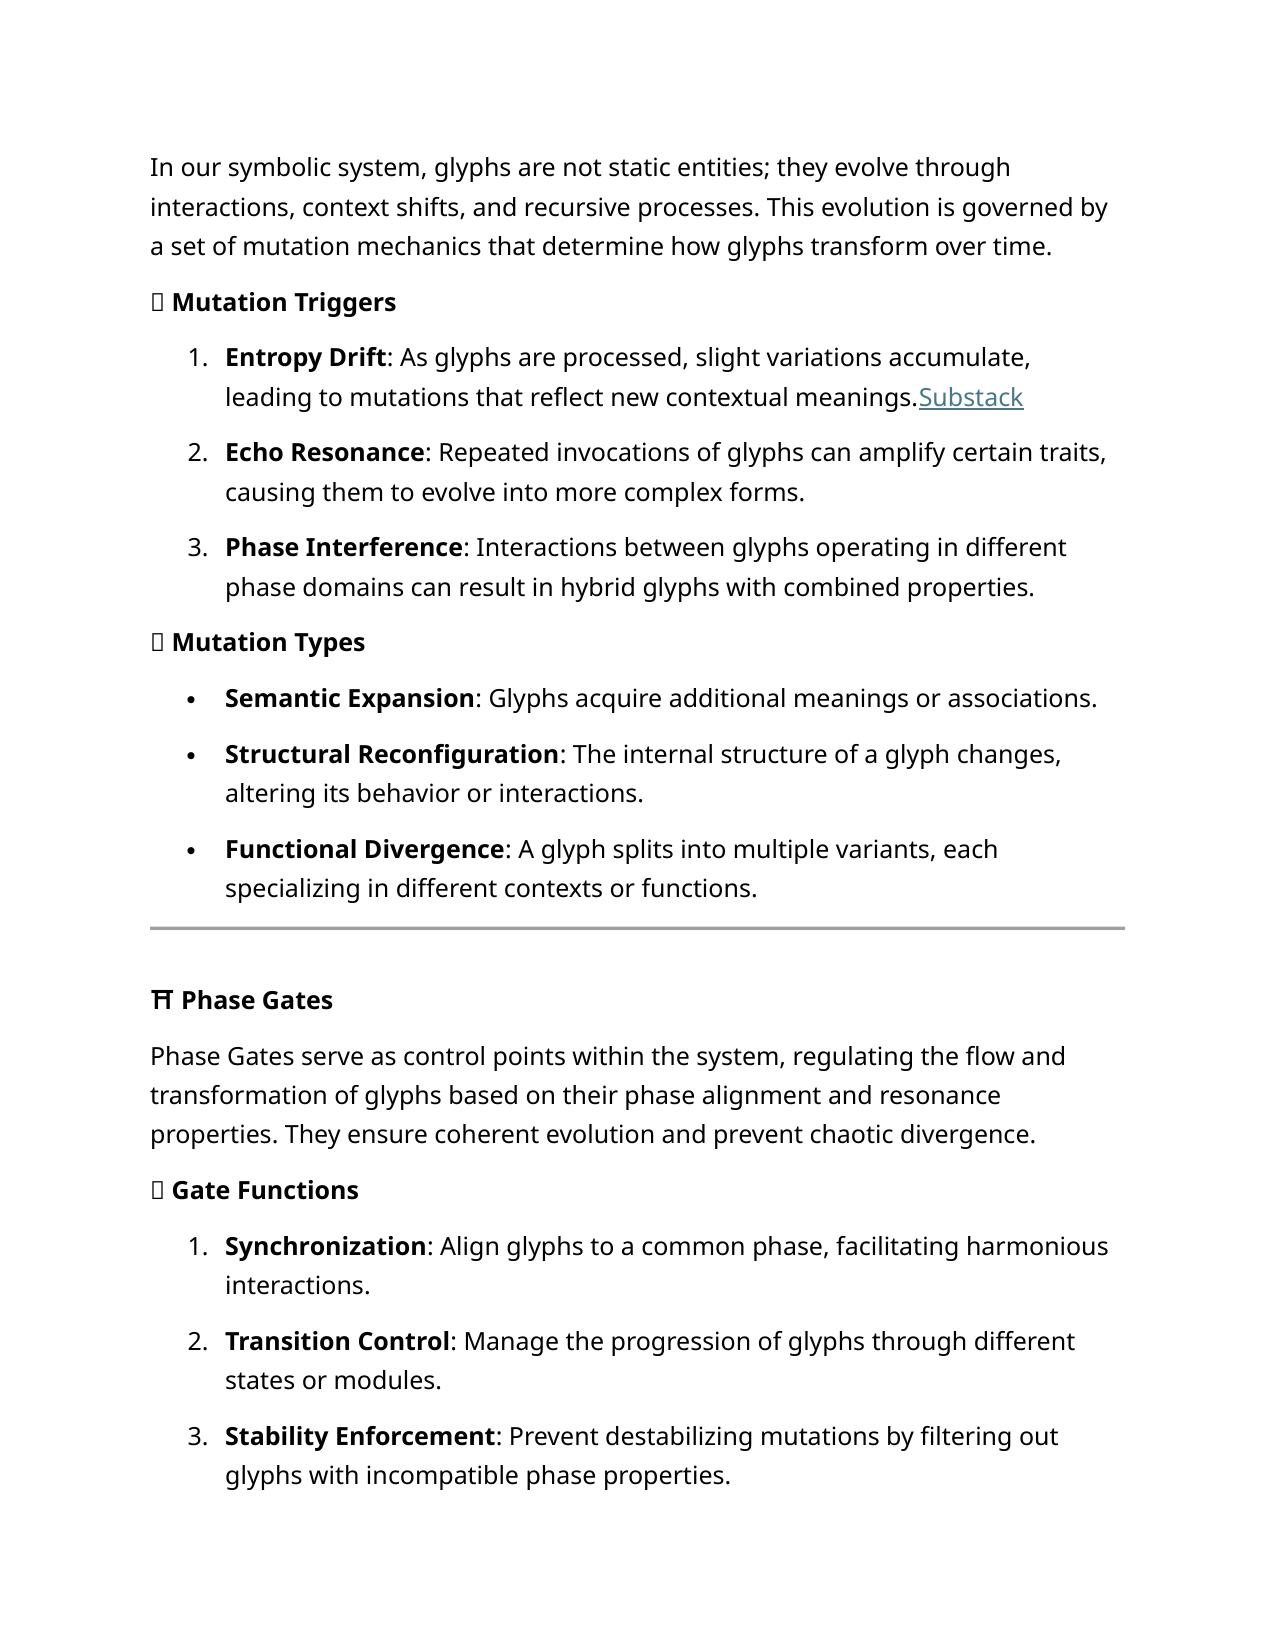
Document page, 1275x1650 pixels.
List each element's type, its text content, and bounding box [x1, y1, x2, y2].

list Stability Enforcement: Prevent destabilizing mutations by filtering out glyphs with incompatible phase properties. [187, 1418, 1125, 1492]
list Phase Interference: Interactions between glyphs operating in different phase domains can result in hybrid glyphs with combined properties. [187, 530, 1125, 603]
list Transition Control: Manage the progression of glyphs through different states or modules. [187, 1323, 1125, 1397]
text Phase Gates serve as control points within the system, regulating the flow and transformation of glyphs based on their phase alignment and resonance properties. They ensure coherent evolution and prevent chaotic divergence. [150, 1038, 1125, 1151]
list Entropy Drift: As glyphs are processed, slight variations accumulate, leading to mutations that reflect new contextual meanings.Substack [187, 340, 1125, 413]
text 🔄 Mutation Triggers [150, 284, 1125, 318]
text 🧩 Mutation Types [150, 625, 1125, 659]
list Echo Resonance: Repeated invocations of glyphs can amplify certain traits, causing them to evolve into more complex forms. [187, 435, 1125, 508]
list Semantic Expansion: Glyphs acquire additional meanings or associations. [187, 681, 1125, 715]
text ⛩ Phase Gates [150, 982, 1125, 1017]
list Structural Reconfiguration: The internal structure of a glyph changes, altering its behavior or interactions. [187, 737, 1125, 810]
text 🔐 Gate Functions [150, 1172, 1125, 1207]
text In our symbolic system, glyphs are not static entities; they evolve through interactions, context shifts, and recursive processes. This evolution is governed by a set of mutation mechanics that determine how glyphs transform over time. [150, 150, 1125, 262]
list Functional Divergence: A glyph splits into multiple variants, each specializing in different contexts or functions. [187, 832, 1125, 905]
list Synchronization: Align glyphs to a common phase, facilitating harmonious interactions. [187, 1228, 1125, 1302]
